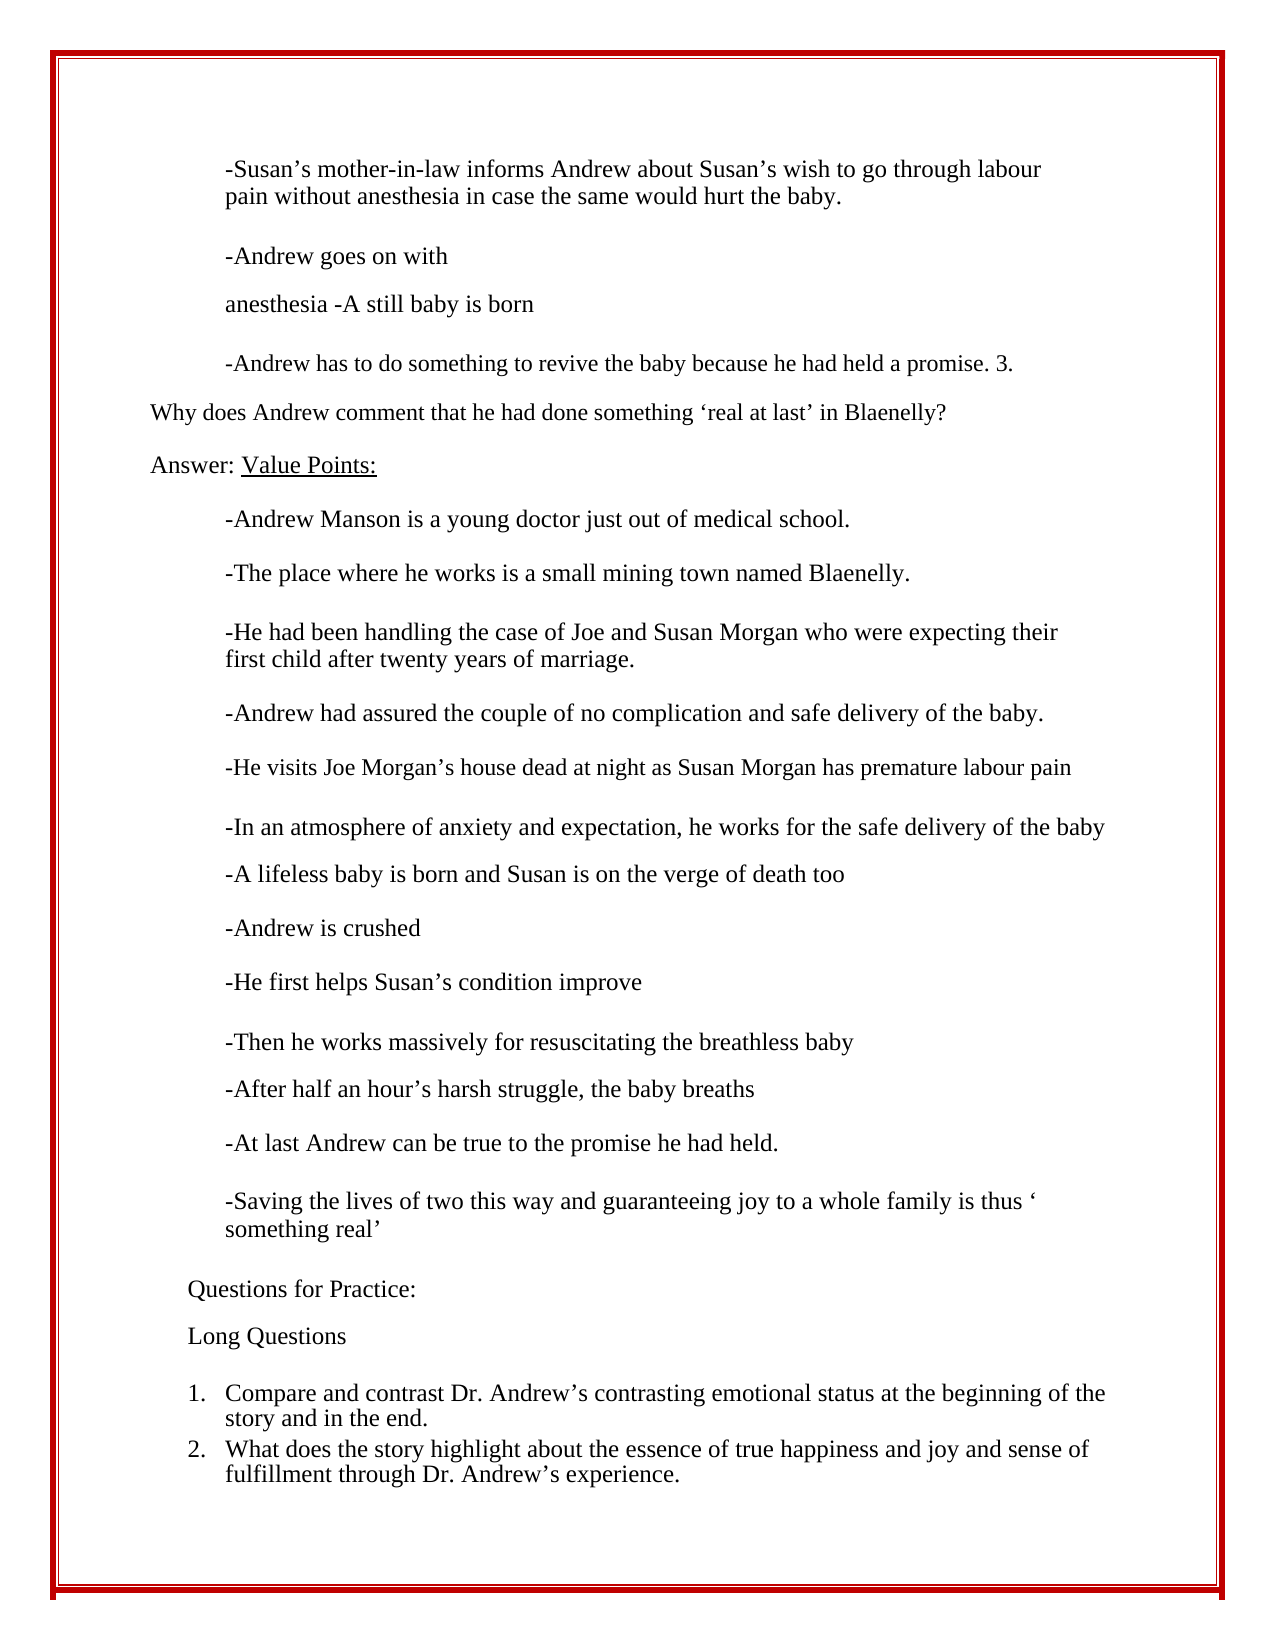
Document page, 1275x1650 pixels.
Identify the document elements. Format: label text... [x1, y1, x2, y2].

text -At last Andrew can be true to the promise he had held. [225, 1128, 1108, 1156]
text -Then he works massively for resuscitating the breathless baby -After half an hour’s harsh struggle, the baby breaths [225, 1027, 854, 1103]
text -Andrew goes on with anesthesia -A still baby is born [225, 241, 556, 318]
text -He visits Joe Morgan’s house dead at night as Susan Morgan has premature labour pain [225, 753, 1108, 781]
text Questions for Practice: Long Questions [187, 1274, 417, 1350]
text -Andrew had assured the couple of no complication and safe delivery of the baby. [225, 698, 1108, 727]
text -In an atmosphere of anxiety and expectation, he works for the safe delivery of the baby -A lifeless baby is born and Susan is on the verge of death too [225, 812, 1106, 888]
list Compare and contrast Dr. Andrew’s contrasting emotional status at the beginning of the story and in the end. [187, 1381, 1106, 1431]
text -Andrew Manson is a young doctor just out of medical school. [225, 504, 1108, 533]
text Answer: Value Points: [150, 450, 1108, 479]
text -The place where he works is a small mining town named Blaenelly. [225, 558, 1108, 587]
text -Susan’s mother-in-law informs Andrew about Susan’s wish to go through labour pain without anesthesia in case the same would hurt the baby. [225, 155, 1089, 210]
text -Andrew is crushed [225, 913, 1108, 942]
text -Andrew has to do something to revive the baby because he had held a promise. 3. Why does Andrew comment that he had done something ‘real at last’ in Blaenelly? [150, 349, 1023, 425]
text -He first helps Susan’s condition improve [225, 967, 1108, 996]
text -Saving the lives of two this way and guaranteeing joy to a whole family is thus ‘ something real’ [225, 1188, 1037, 1242]
text -He had been handling the case of Joe and Susan Morgan who were expecting their first child after twenty years of marriage. [225, 618, 1104, 673]
list What does the story highlight about the essence of true happiness and joy and sense of fulfillment through Dr. Andrew’s experience. [187, 1438, 1089, 1488]
